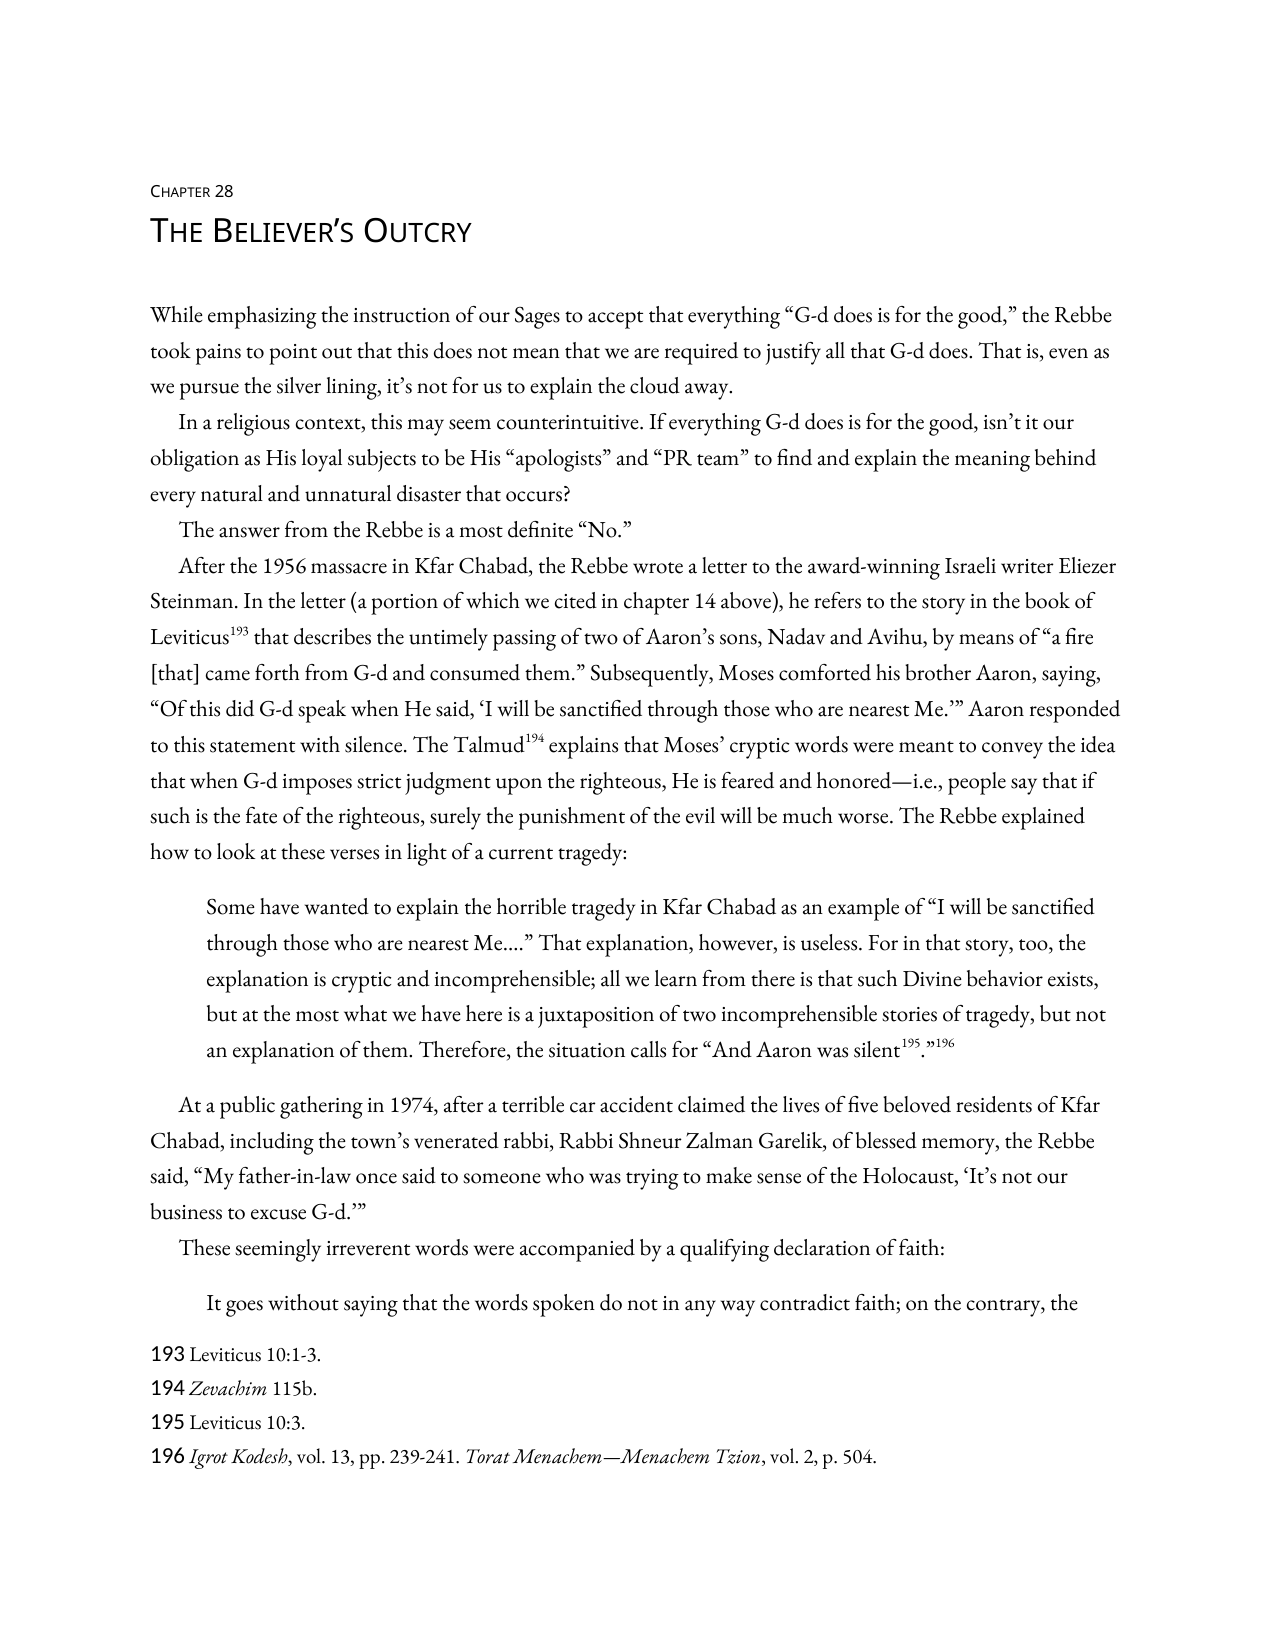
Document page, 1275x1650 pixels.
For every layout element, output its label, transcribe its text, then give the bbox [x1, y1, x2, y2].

text These seemingly irreverent words were accompanied by a qualifying declaration of faith: [150, 1232, 1125, 1262]
text Some have wanted to explain the horrible tragedy in Kfar Chabad as an example of “I will be sanctified through those who are nearest Me….” That explanation, however, is useless. For in that story, too, the explanation is cryptic and incomprehensible; all we learn from there is that such Divine behavior exists, but at the most what we have here is a juxtaposition of two incomprehensible stories of tragedy, but not an explanation of them. Therefore, the situation calls for “And Aaron was silent.” [206, 891, 1125, 1064]
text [206, 1287, 1125, 1317]
text At a public gathering in 1974, after a terrible car accident claimed the lives of five beloved residents of Kfar Chabad, including the town’s venerated rabbi, Rabbi Shneur Zalman Garelik, of blessed memory, the Rebbe said, “My father-in-law once said to someone who was trying to make sense of the Holocaust, ‘It’s not our business to excuse G-d.’” [150, 1089, 1125, 1227]
text In a religious context, this may seem counterintuitive. If everything G-d does is for the good, isn’t it our obligation as His loyal subjects to be His “apologists” and “PR team” to find and explain the meaning behind every natural and unnatural disaster that occurs? [150, 407, 1125, 508]
text Chapter 28 [150, 180, 1125, 203]
text The Believer’s Outcry [150, 207, 1125, 253]
text The answer from the Rebbe is a most definite “No.” [150, 514, 1125, 544]
text While emphasizing the instruction of our Sages to accept that everything “G-d does is for the good,” the Rebbe took pains to point out that this does not mean that we are required to justify all that G-d does. That is, even as we pursue the silver lining, it’s not for us to explain the cloud away. [150, 299, 1125, 401]
text After the 1956 massacre in Kfar Chabad, the Rebbe wrote a letter to the award-winning Israeli writer Eliezer Steinman. In the letter (a portion of which we cited in chapter 14 above), he refers to the story in the book of Leviticus that describes the untimely passing of two of Aaron’s sons, Nadav and Avihu, by means of “a fire [that] came forth from G-d and consumed them.” Subsequently, Moses comforted his brother Aaron, saying, “Of this did G-d speak when He said, ‘I will be sanctified through those who are nearest Me.’” Aaron responded to this statement with silence. The Talmud explains that Moses’ cryptic words were meant to convey the idea that when G-d imposes strict judgment upon the righteous, He is feared and honored—i.e., people say that if such is the fate of the righteous, surely the punishment of the evil will be much worse. The Rebbe explained how to look at these verses in light of a current tragedy: [150, 550, 1125, 867]
